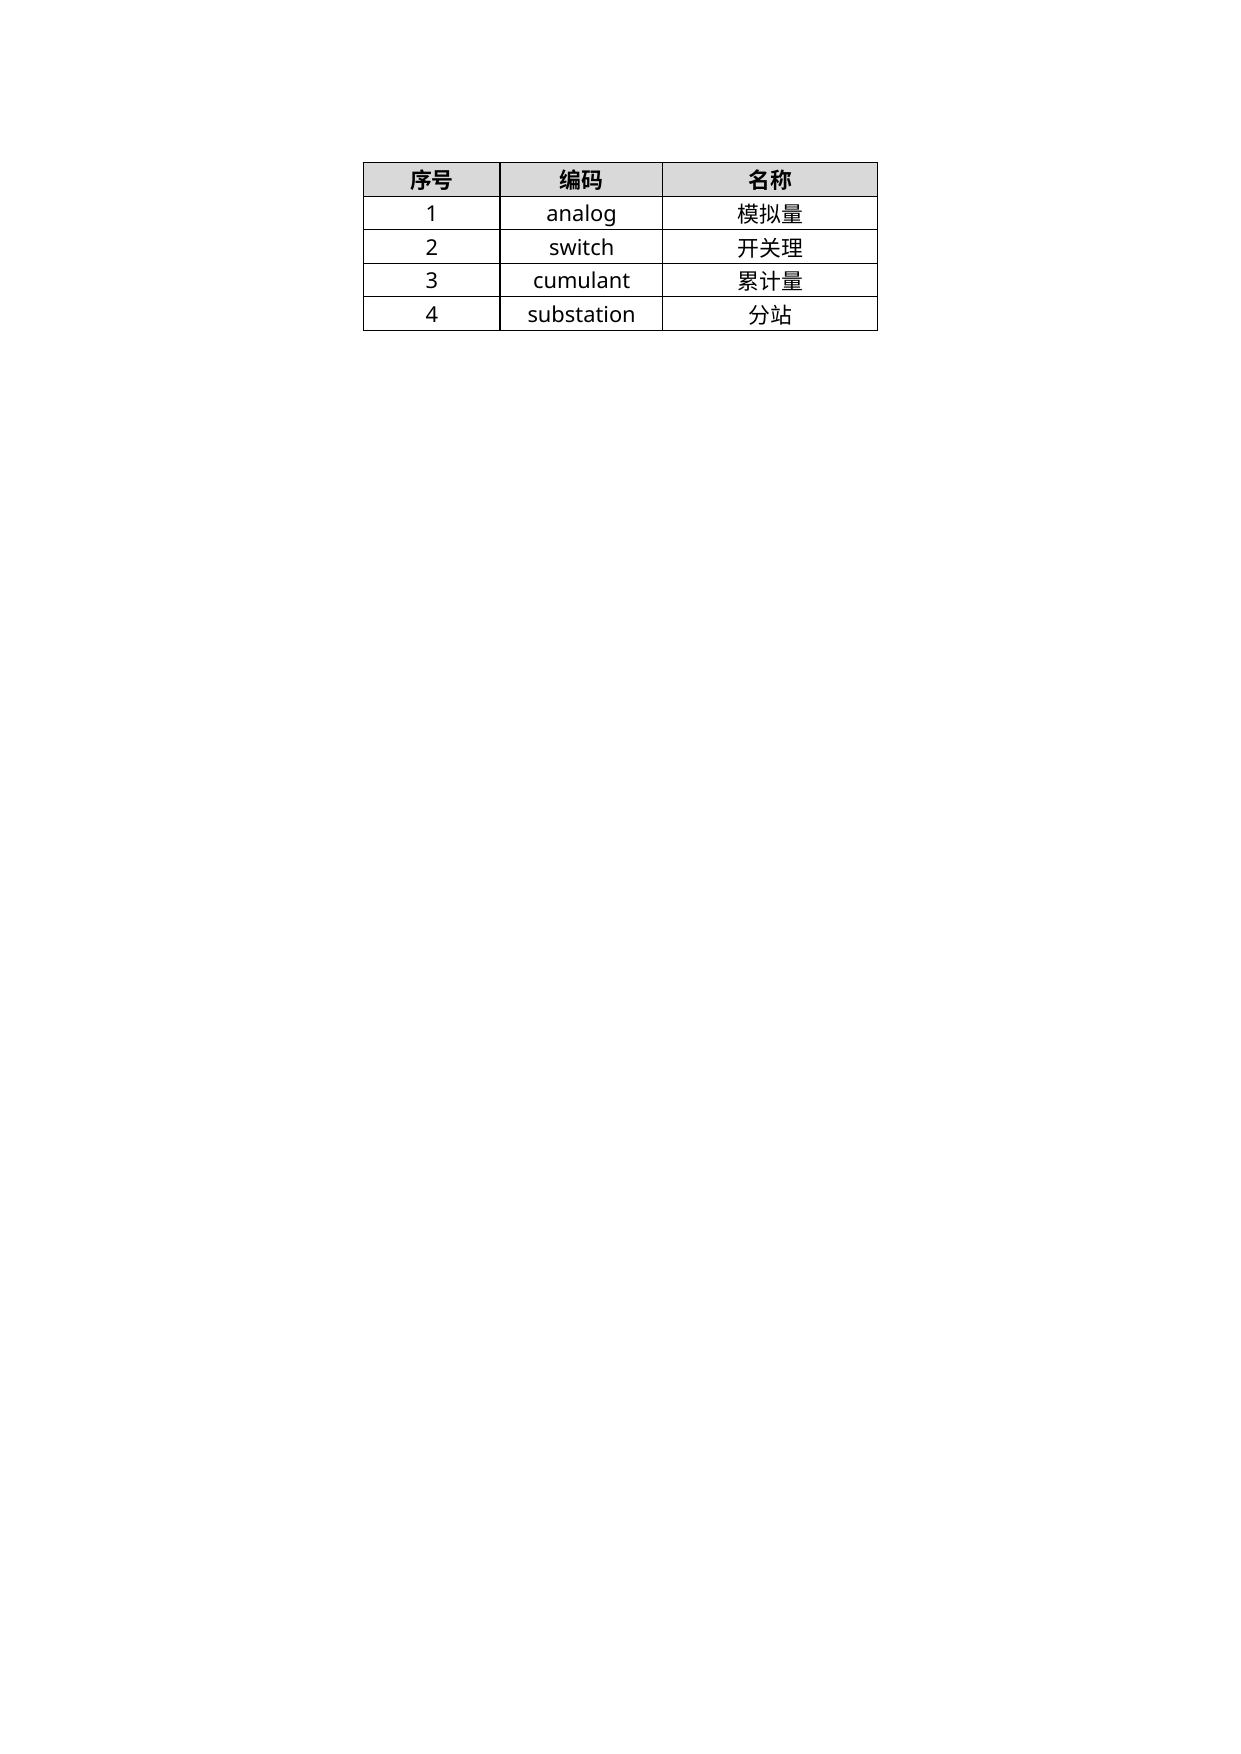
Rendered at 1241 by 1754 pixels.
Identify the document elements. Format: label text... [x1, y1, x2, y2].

table_cell switch [501, 230, 662, 263]
table_cell 3 [364, 264, 499, 296]
table_cell 开关理 [663, 230, 877, 263]
table_cell 模拟量 [663, 197, 877, 229]
table_cell 分站 [663, 297, 877, 330]
table_cell 1 [364, 197, 499, 229]
table_cell 2 [364, 230, 499, 263]
table_cell 4 [364, 297, 499, 330]
table_cell analog [501, 197, 662, 229]
table_header 编码 [501, 163, 662, 196]
table_header 序号 [364, 163, 499, 196]
table_cell substation [501, 297, 662, 330]
table_header 名称 [663, 163, 877, 196]
table_cell cumulant [501, 264, 662, 296]
table_cell 累计量 [663, 264, 877, 296]
